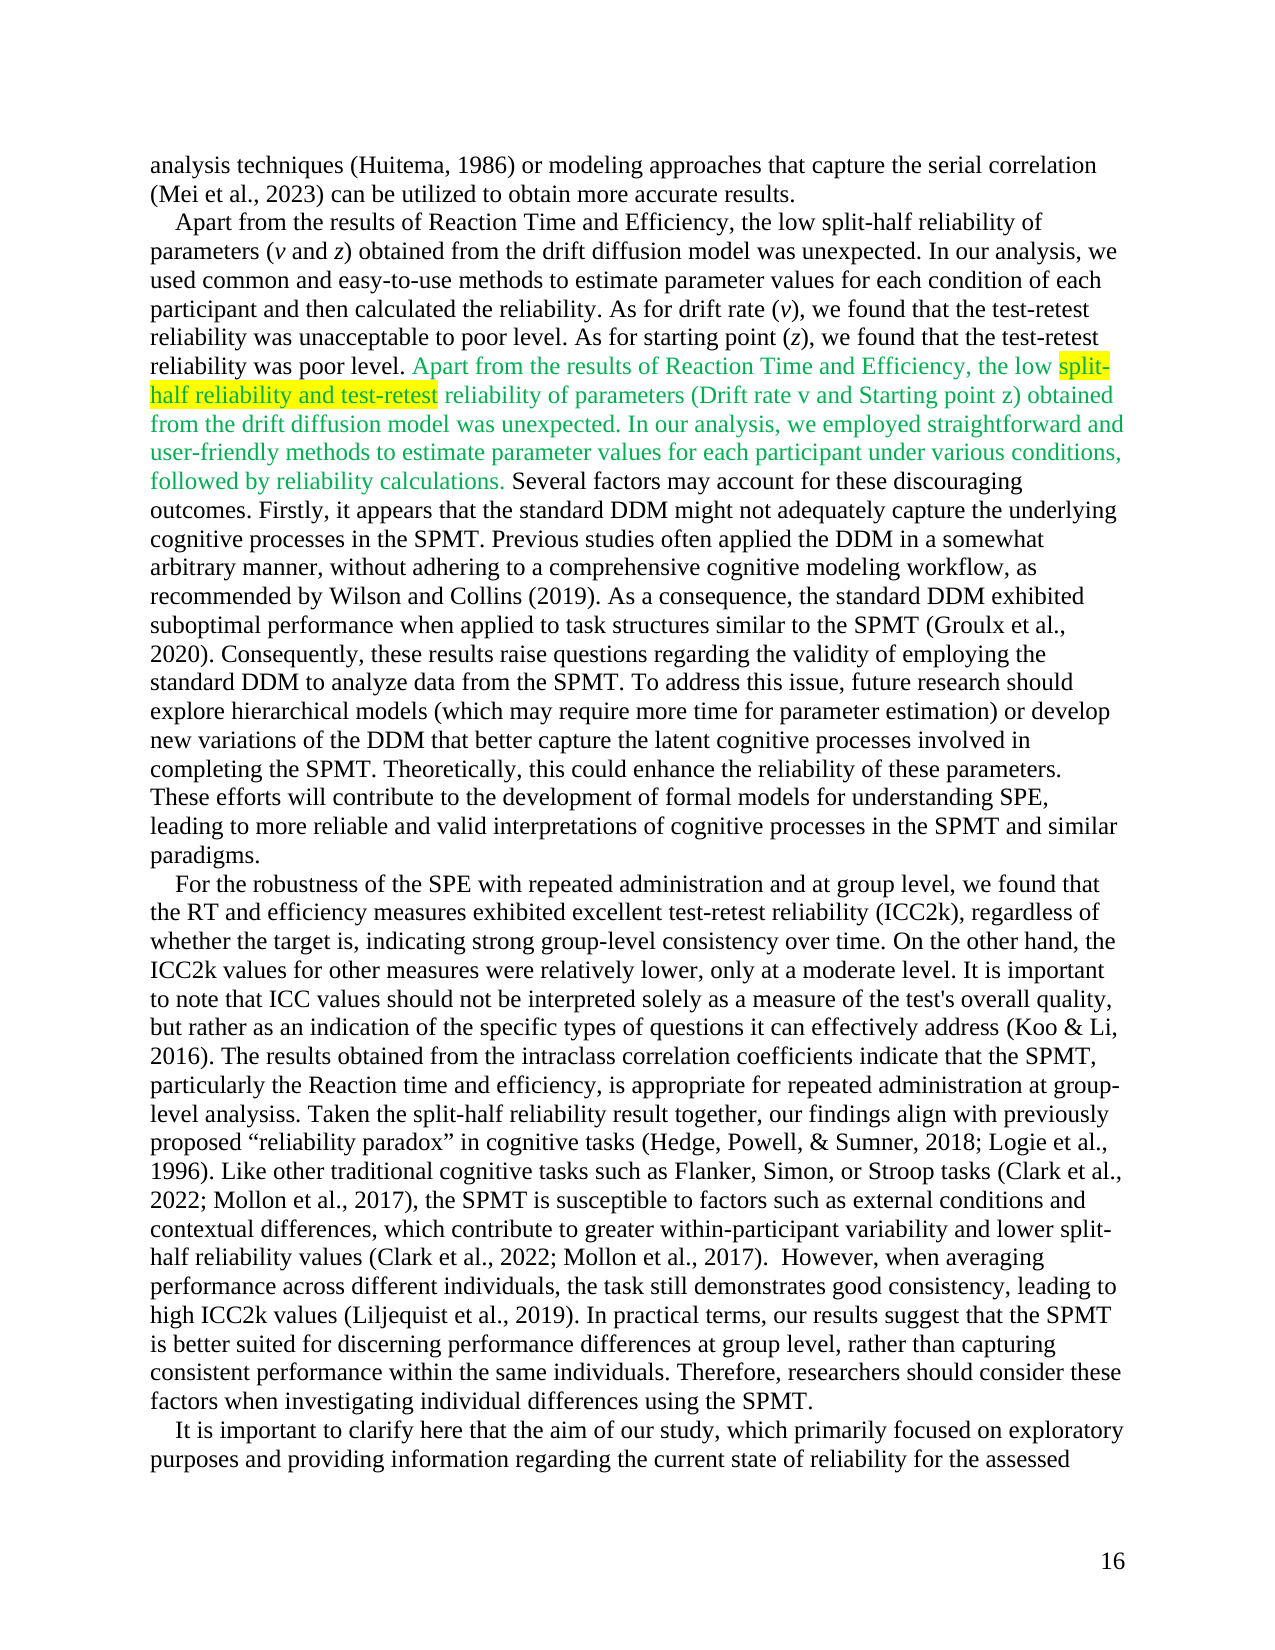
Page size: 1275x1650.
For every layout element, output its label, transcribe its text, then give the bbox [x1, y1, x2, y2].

text For the robustness of the SPE with repeated administration and at group level, we found that the RT and efficiency measures exhibited excellent test-retest reliability (ICC2k), regardless of whether the target is, indicating strong group-level consistency over time. On the other hand, the ICC2k values for other measures were relatively lower, only at a moderate level. It is important to note that ICC values should not be interpreted solely as a measure of the test's overall quality, but rather as an indication of the specific types of questions it can effectively address (Koo & Li, 2016). The results obtained from the intraclass correlation coefficients indicate that the SPMT, particularly the Reaction time and efficiency, is appropriate for repeated administration at group-level analysiss. Taken the split-half reliability result together, our findings align with previously proposed “reliability paradox” in cognitive tasks (Hedge, Powell, & Sumner, 2018; Logie et al., 1996). Like other traditional cognitive tasks such as Flanker, Simon, or Stroop tasks (Clark et al., 2022; Mollon et al., 2017), the SPMT is susceptible to factors such as external conditions and contextual differences, which contribute to greater within-participant variability and lower split-half reliability values (Clark et al., 2022; Mollon et al., 2017). However, when averaging performance across different individuals, the task still demonstrates good consistency, leading to high ICC2k values (Liljequist et al., 2019). In practical terms, our results suggest that the SPMT is better suited for discerning performance differences at group level, rather than capturing consistent performance within the same individuals. Therefore, researchers should consider these factors when investigating individual differences using the SPMT. [150, 869, 1125, 1415]
text Apart from the results of Reaction Time and Efficiency, the low split-half reliability of parameters (v and z) obtained from the drift diffusion model was unexpected. In our analysis, we used common and easy-to-use methods to estimate parameter values for each condition of each participant and then calculated the reliability. As for drift rate (v), we found that the test-retest reliability was unacceptable to poor level. As for starting point (z), we found that the test-retest reliability was poor level. Apart from the results of Reaction Time and Efficiency, the low split-half reliability and test-retest reliability of parameters (Drift rate v and Starting point z) obtained from the drift diffusion model was unexpected. In our analysis, we employed straightforward and user-friendly methods to estimate parameter values for each participant under various conditions, followed by reliability calculations. Several factors may account for these discouraging outcomes. Firstly, it appears that the standard DDM might not adequately capture the underlying cognitive processes in the SPMT. Previous studies often applied the DDM in a somewhat arbitrary manner, without adhering to a comprehensive cognitive modeling workflow, as recommended by Wilson and Collins (2019). As a consequence, the standard DDM exhibited suboptimal performance when applied to task structures similar to the SPMT (Groulx et al., 2020). Consequently, these results raise questions regarding the validity of employing the standard DDM to analyze data from the SPMT. To address this issue, future research should explore hierarchical models (which may require more time for parameter estimation) or develop new variations of the DDM that better capture the latent cognitive processes involved in completing the SPMT. Theoretically, this could enhance the reliability of these parameters. These efforts will contribute to the development of formal models for understanding SPE, leading to more reliable and valid interpretations of cognitive processes in the SPMT and similar paradigms. [150, 207, 1125, 869]
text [150, 150, 1125, 207]
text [150, 1415, 1125, 1472]
